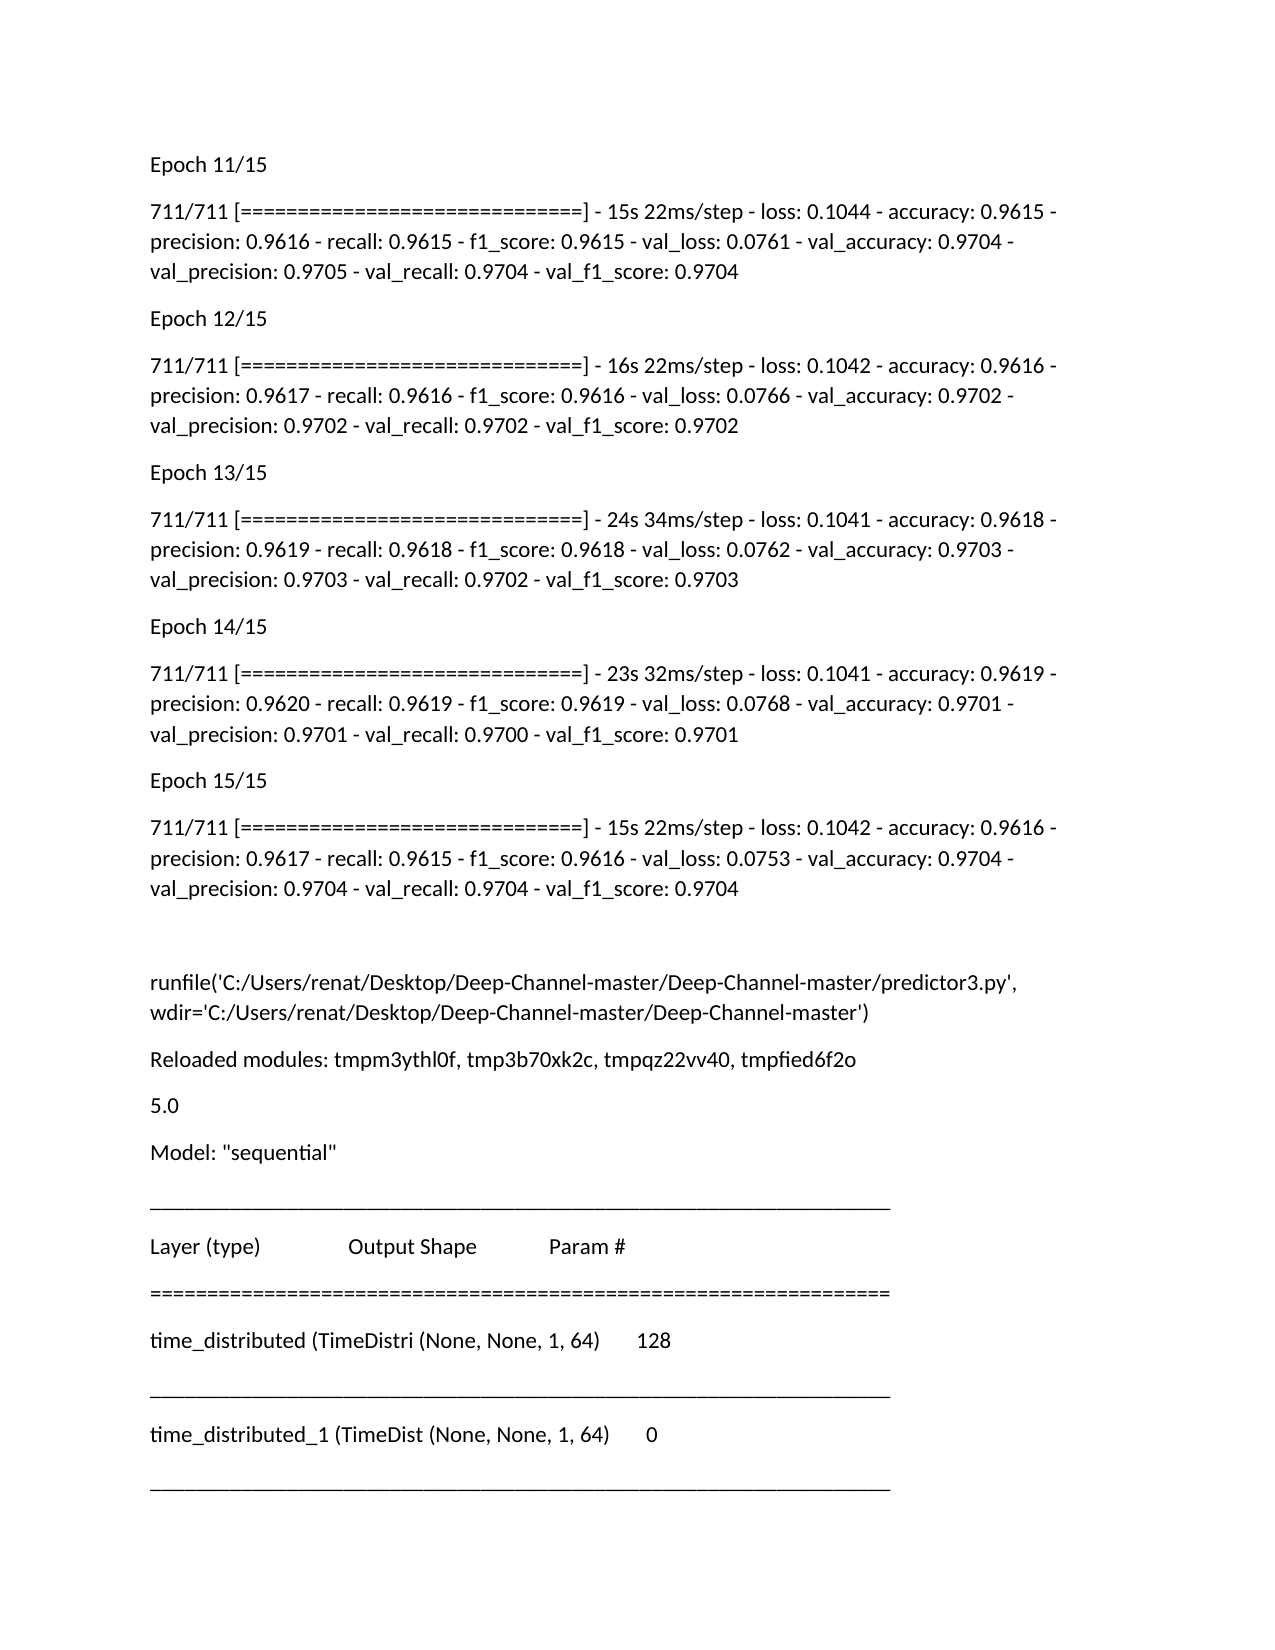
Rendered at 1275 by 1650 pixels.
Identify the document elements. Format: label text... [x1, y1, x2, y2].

text Epoch 11/15 [150, 150, 1125, 178]
text Epoch 15/15 [150, 767, 1125, 795]
text 711/711 [==============================] - 24s 34ms/step - loss: 0.1041 - accuracy: 0.9618 - precision: 0.9619 - recall: 0.9618 - f1_score: 0.9618 - val_loss: 0.0762 - val_accuracy: 0.9703 - val_precision: 0.9703 - val_recall: 0.9702 - val_f1_score: 0.9703 [150, 505, 1125, 594]
text time_distributed_1 (TimeDist (None, None, 1, 64) 0 [150, 1420, 1125, 1448]
text Reloaded modules: tmpm3ythl0f, tmp3b70xk2c, tmpqz22vv40, tmpfied6f2o [150, 1045, 1125, 1073]
text Model: "sequential" [150, 1138, 1125, 1167]
text 711/711 [==============================] - 16s 22ms/step - loss: 0.1042 - accuracy: 0.9616 - precision: 0.9617 - recall: 0.9616 - f1_score: 0.9616 - val_loss: 0.0766 - val_accuracy: 0.9702 - val_precision: 0.9702 - val_recall: 0.9702 - val_f1_score: 0.9702 [150, 351, 1125, 439]
text Epoch 13/15 [150, 458, 1125, 486]
text 711/711 [==============================] - 15s 22ms/step - loss: 0.1044 - accuracy: 0.9615 - precision: 0.9616 - recall: 0.9615 - f1_score: 0.9615 - val_loss: 0.0761 - val_accuracy: 0.9704 - val_precision: 0.9705 - val_recall: 0.9704 - val_f1_score: 0.9704 [150, 197, 1125, 285]
text Epoch 14/15 [150, 612, 1125, 641]
text time_distributed (TimeDistri (None, None, 1, 64) 128 [150, 1326, 1125, 1354]
text Layer (type) Output Shape Param # [150, 1232, 1125, 1260]
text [150, 1373, 1125, 1401]
text runfile('C:/Users/renat/Desktop/Deep-Channel-master/Deep-Channel-master/predictor3.py', wdir='C:/Users/renat/Desktop/Deep-Channel-master/Deep-Channel-master') [150, 968, 1125, 1026]
text Epoch 12/15 [150, 304, 1125, 332]
text 711/711 [==============================] - 23s 32ms/step - loss: 0.1041 - accuracy: 0.9619 - precision: 0.9620 - recall: 0.9619 - f1_score: 0.9619 - val_loss: 0.0768 - val_accuracy: 0.9701 - val_precision: 0.9701 - val_recall: 0.9700 - val_f1_score: 0.9701 [150, 659, 1125, 748]
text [150, 1467, 1125, 1495]
text 5.0 [150, 1092, 1125, 1120]
text ================================================================= [150, 1279, 1125, 1307]
text _________________________________________________________________ [150, 1185, 1125, 1213]
text 711/711 [==============================] - 15s 22ms/step - loss: 0.1042 - accuracy: 0.9616 - precision: 0.9617 - recall: 0.9615 - f1_score: 0.9616 - val_loss: 0.0753 - val_accuracy: 0.9704 - val_precision: 0.9704 - val_recall: 0.9704 - val_f1_score: 0.9704 [150, 813, 1125, 902]
